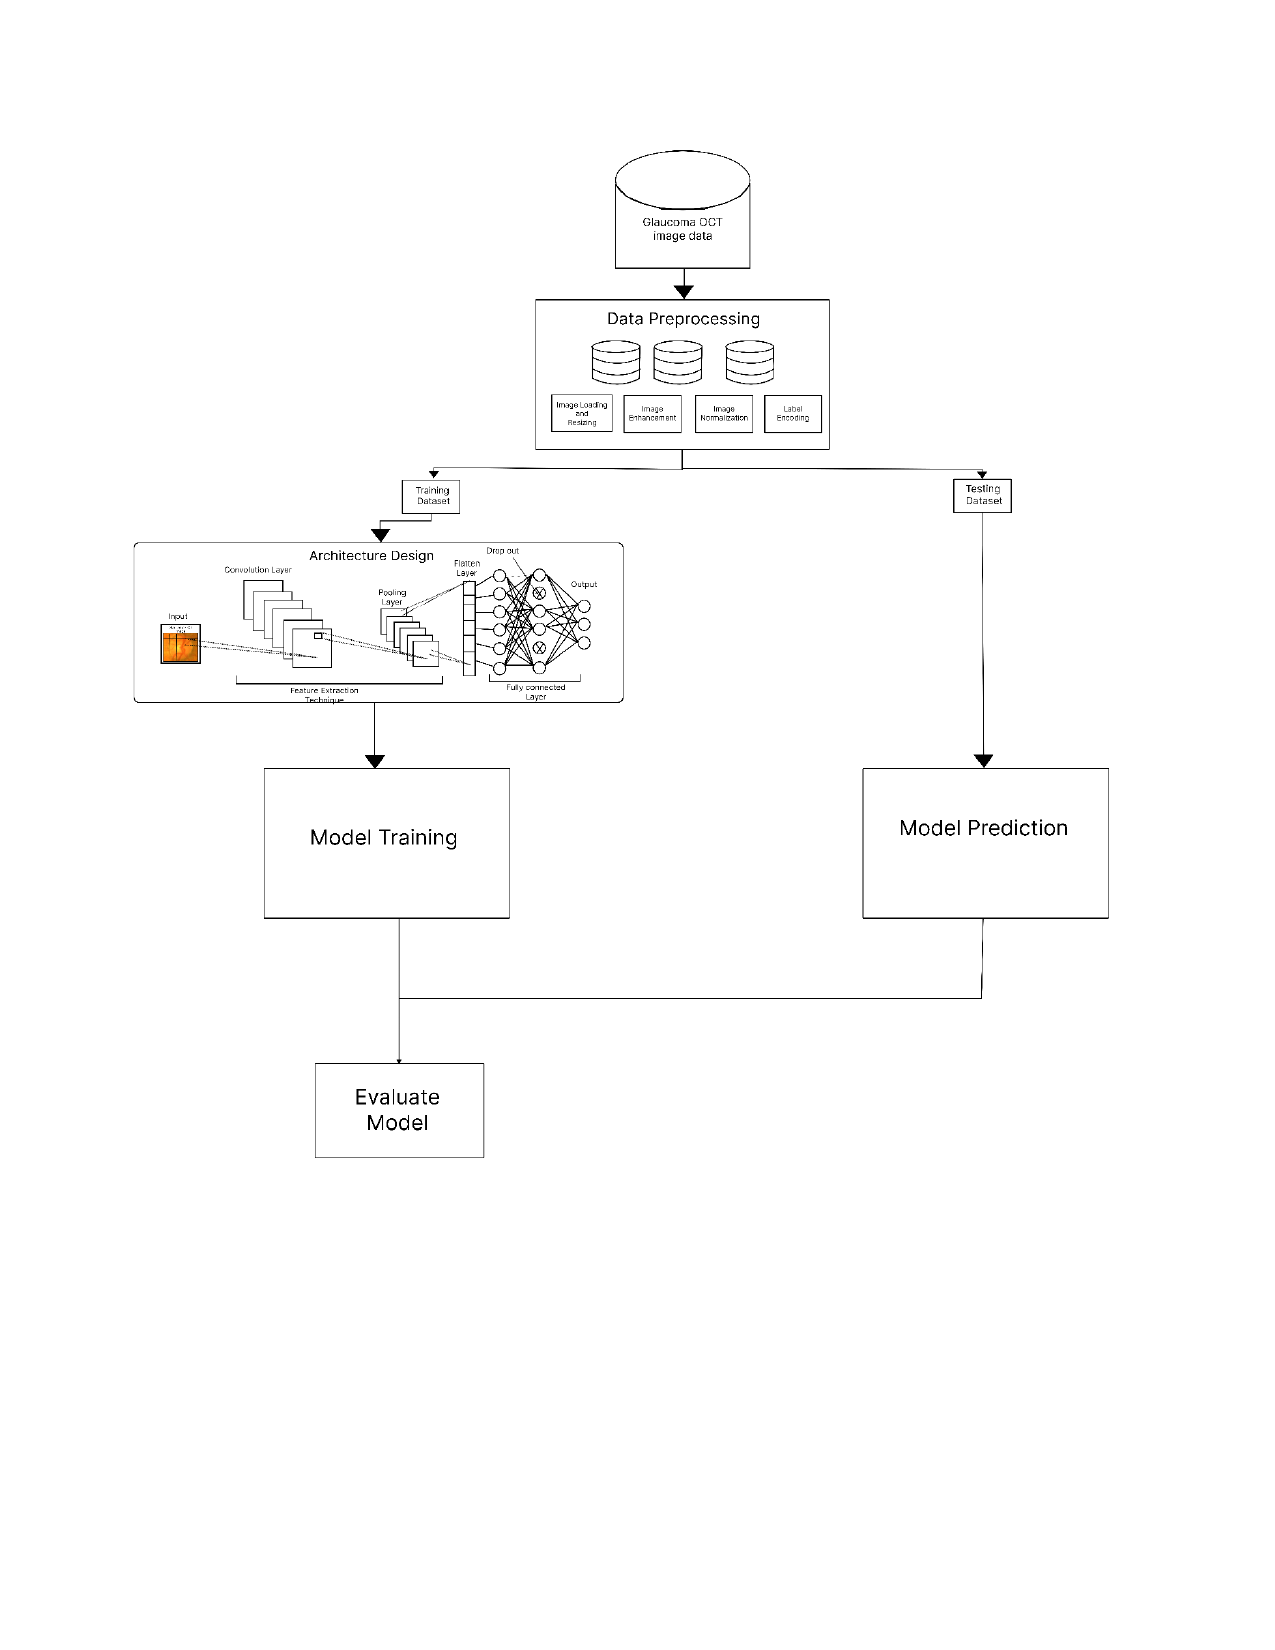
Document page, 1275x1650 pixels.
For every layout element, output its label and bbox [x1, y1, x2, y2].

picture [133, 150, 1109, 1158]
